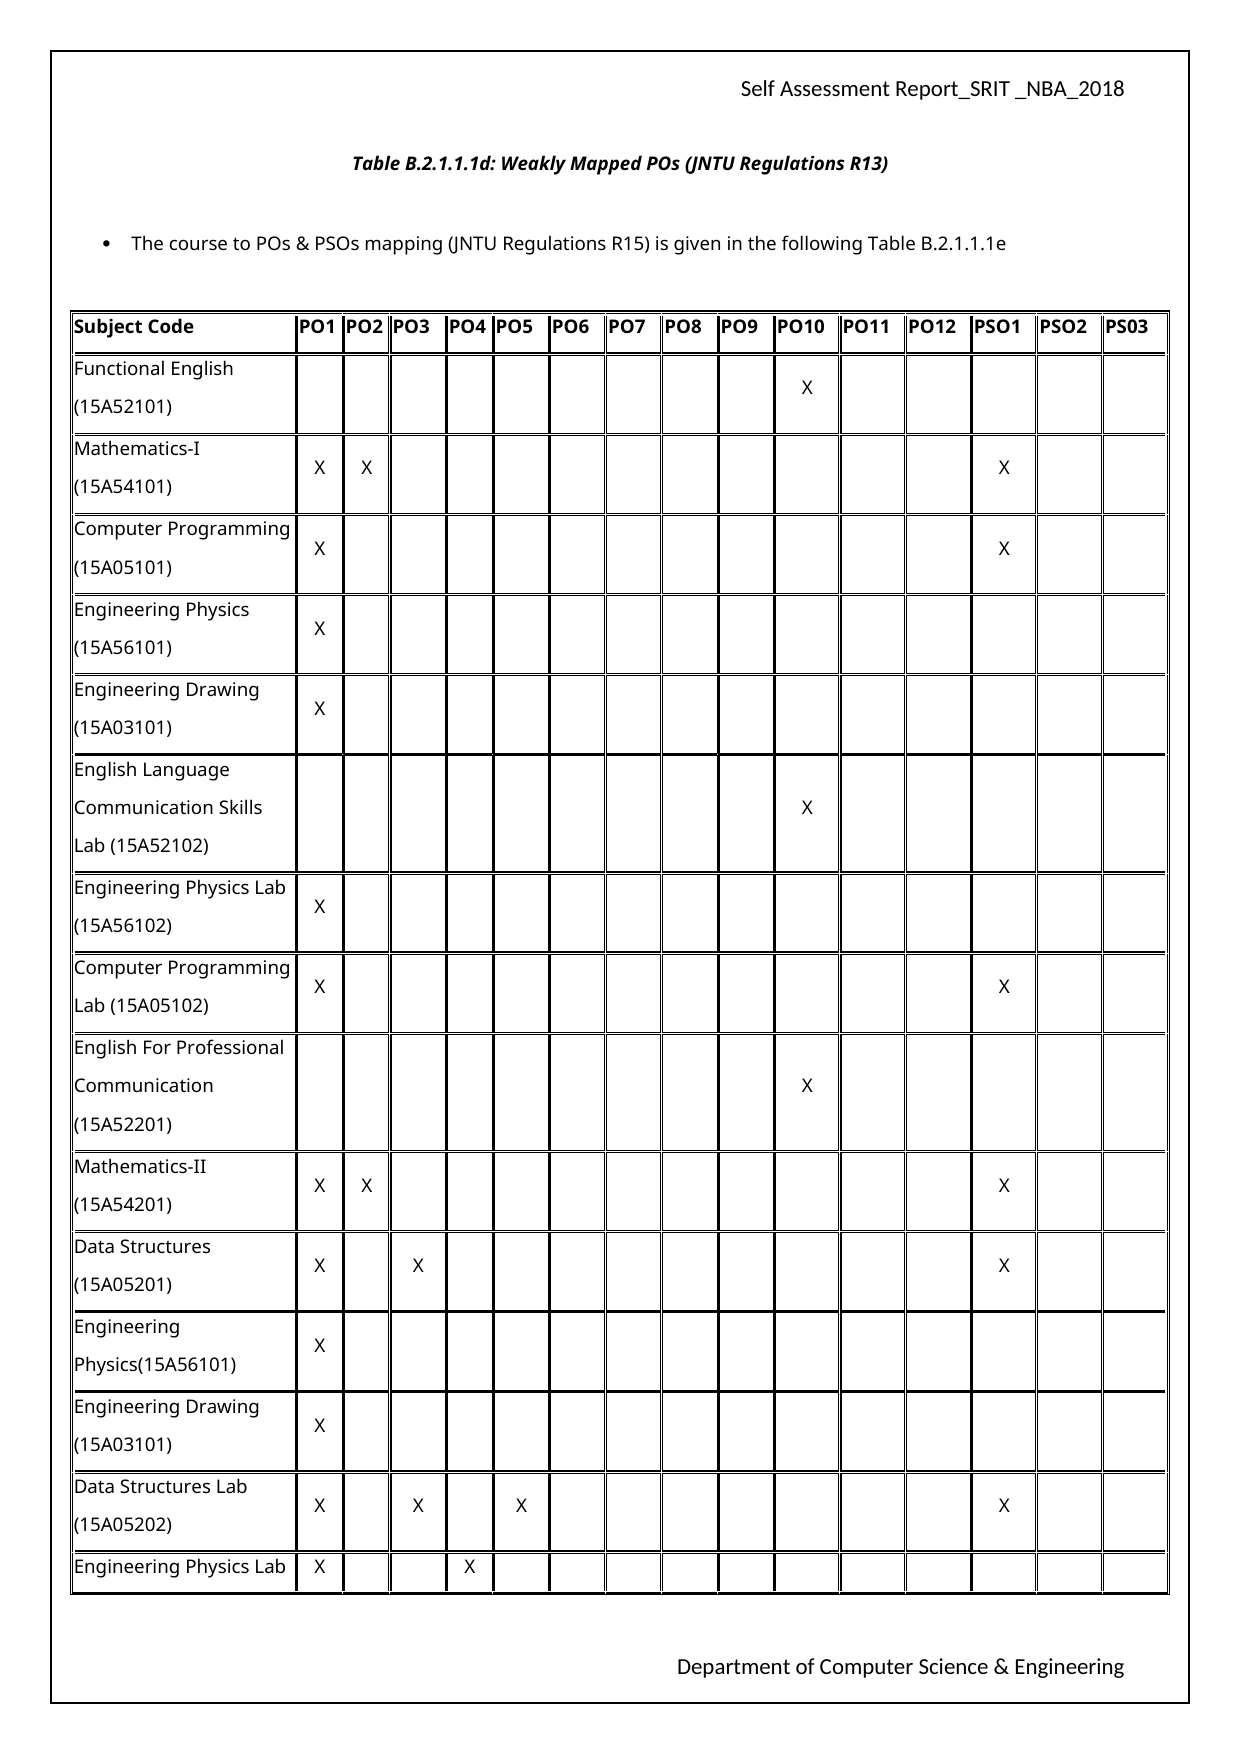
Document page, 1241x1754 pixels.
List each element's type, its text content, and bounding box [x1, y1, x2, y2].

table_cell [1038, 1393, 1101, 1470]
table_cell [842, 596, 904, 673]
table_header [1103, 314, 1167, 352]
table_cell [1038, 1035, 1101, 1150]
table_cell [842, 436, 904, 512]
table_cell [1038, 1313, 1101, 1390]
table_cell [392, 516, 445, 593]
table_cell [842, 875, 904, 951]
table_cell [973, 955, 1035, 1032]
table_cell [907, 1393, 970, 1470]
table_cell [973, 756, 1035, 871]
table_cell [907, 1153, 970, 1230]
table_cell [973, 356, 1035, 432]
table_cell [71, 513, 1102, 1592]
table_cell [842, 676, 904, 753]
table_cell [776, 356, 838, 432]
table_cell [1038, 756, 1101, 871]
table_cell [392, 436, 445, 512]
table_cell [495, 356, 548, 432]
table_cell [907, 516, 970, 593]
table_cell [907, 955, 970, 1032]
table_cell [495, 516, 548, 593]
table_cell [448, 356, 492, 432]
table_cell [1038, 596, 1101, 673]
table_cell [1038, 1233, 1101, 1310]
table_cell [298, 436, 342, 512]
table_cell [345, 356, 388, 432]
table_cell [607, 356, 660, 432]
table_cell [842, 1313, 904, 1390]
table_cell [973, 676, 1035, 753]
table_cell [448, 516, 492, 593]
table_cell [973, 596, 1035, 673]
list The course to POs & PSOs mapping (JNTU Regulations R15) is given in the following Table B.2.1.1.1e [103, 230, 1090, 256]
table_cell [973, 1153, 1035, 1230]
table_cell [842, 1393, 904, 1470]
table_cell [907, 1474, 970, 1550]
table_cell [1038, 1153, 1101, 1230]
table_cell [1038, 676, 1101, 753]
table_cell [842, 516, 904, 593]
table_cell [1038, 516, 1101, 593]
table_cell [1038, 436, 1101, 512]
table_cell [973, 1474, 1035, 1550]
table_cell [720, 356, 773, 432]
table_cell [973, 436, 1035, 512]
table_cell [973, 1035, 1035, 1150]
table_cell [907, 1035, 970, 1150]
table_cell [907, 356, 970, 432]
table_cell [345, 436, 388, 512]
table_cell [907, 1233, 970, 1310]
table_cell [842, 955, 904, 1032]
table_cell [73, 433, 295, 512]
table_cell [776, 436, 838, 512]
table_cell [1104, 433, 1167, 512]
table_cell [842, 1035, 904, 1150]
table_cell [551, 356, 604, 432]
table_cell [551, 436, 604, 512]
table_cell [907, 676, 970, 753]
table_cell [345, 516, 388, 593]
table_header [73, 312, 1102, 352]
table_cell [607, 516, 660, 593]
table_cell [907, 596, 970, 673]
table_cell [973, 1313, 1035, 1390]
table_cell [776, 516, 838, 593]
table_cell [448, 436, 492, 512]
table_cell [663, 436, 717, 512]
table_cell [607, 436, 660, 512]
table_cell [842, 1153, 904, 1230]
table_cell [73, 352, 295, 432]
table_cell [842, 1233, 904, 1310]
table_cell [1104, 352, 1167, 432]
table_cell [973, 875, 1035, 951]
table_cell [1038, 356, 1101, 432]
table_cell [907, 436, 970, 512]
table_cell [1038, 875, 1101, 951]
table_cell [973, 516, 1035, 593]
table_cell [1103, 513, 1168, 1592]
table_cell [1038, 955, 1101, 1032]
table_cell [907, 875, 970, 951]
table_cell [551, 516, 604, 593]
text Table B.2.1.1.1d: Weakly Mapped POs (JNTU Regulations R13) [150, 150, 1090, 176]
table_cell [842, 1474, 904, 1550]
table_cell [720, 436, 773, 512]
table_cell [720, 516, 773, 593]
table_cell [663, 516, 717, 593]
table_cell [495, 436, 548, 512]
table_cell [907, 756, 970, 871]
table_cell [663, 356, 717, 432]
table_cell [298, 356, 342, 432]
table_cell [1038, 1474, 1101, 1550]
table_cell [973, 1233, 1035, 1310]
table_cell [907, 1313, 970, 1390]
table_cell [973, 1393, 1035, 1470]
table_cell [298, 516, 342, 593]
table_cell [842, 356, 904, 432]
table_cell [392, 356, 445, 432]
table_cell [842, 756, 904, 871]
